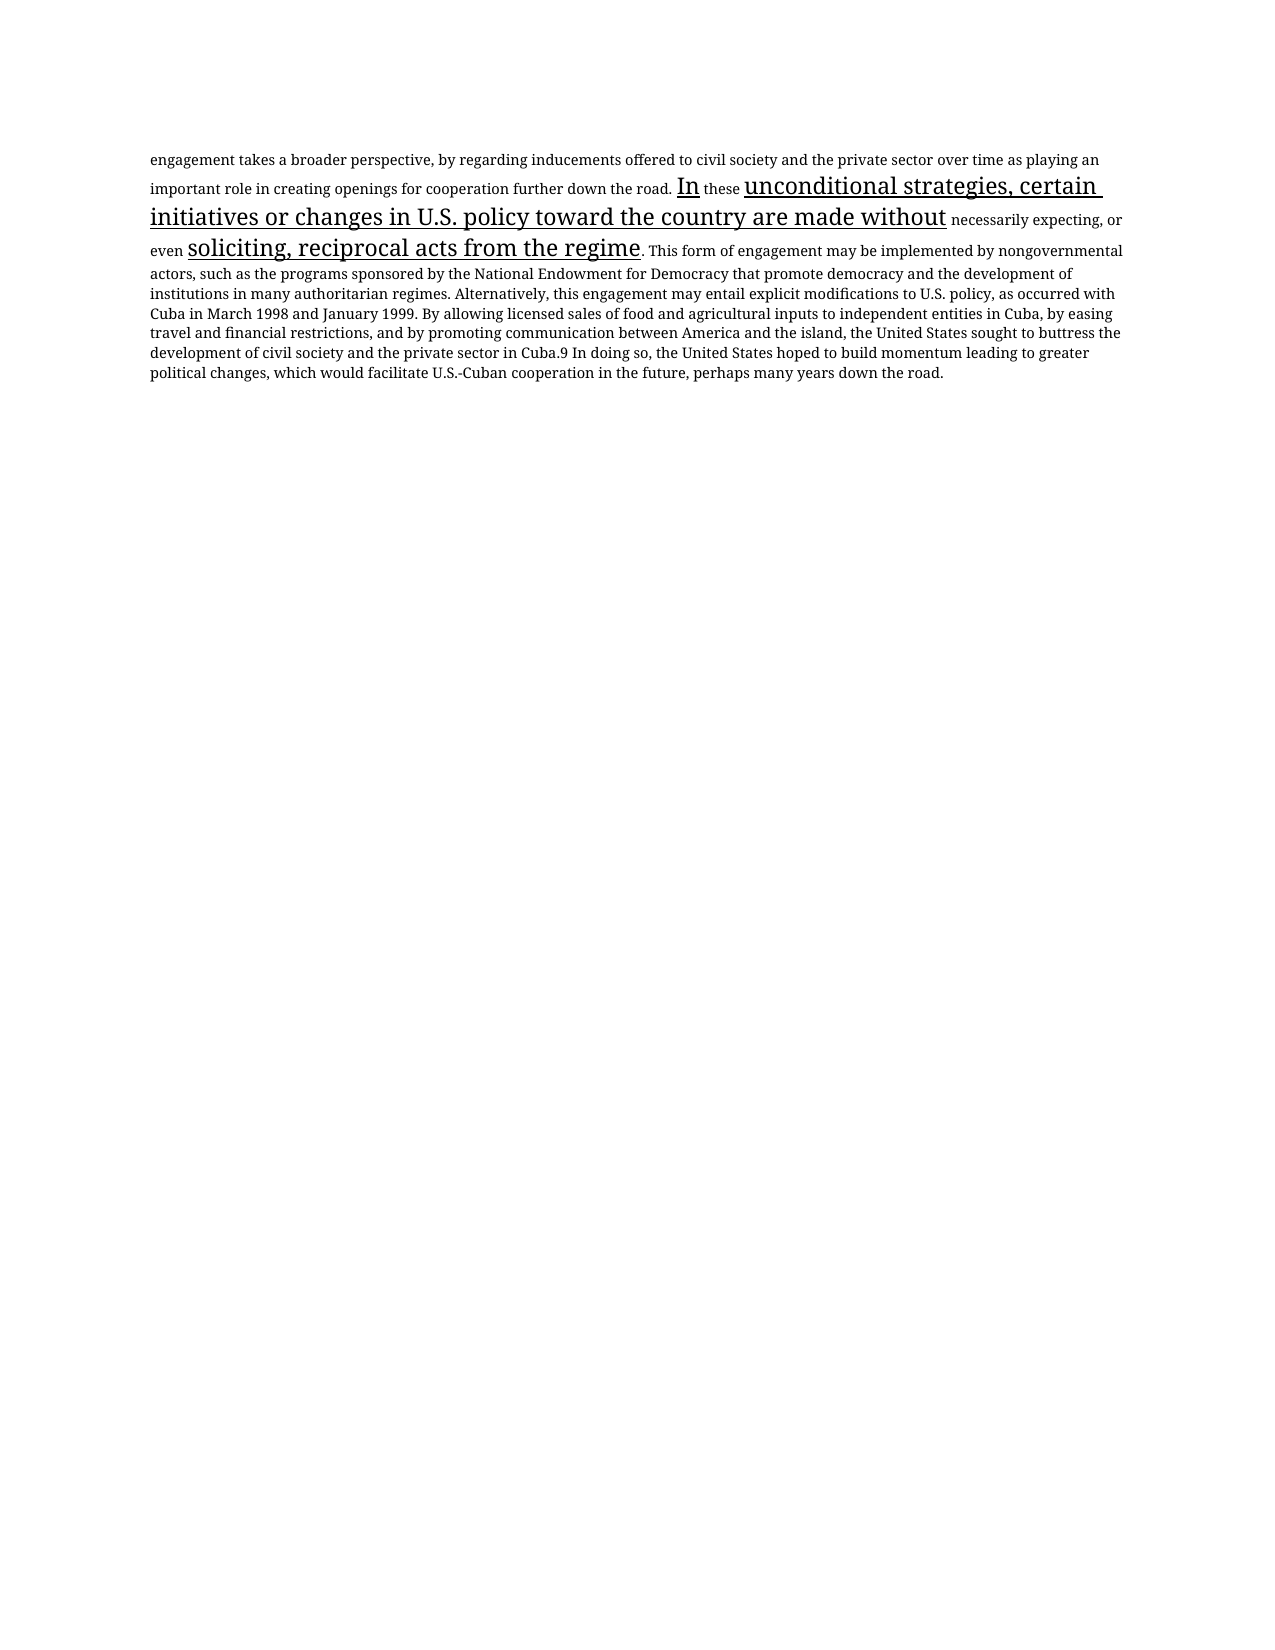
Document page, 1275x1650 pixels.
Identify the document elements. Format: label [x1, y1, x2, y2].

text [150, 150, 1125, 383]
